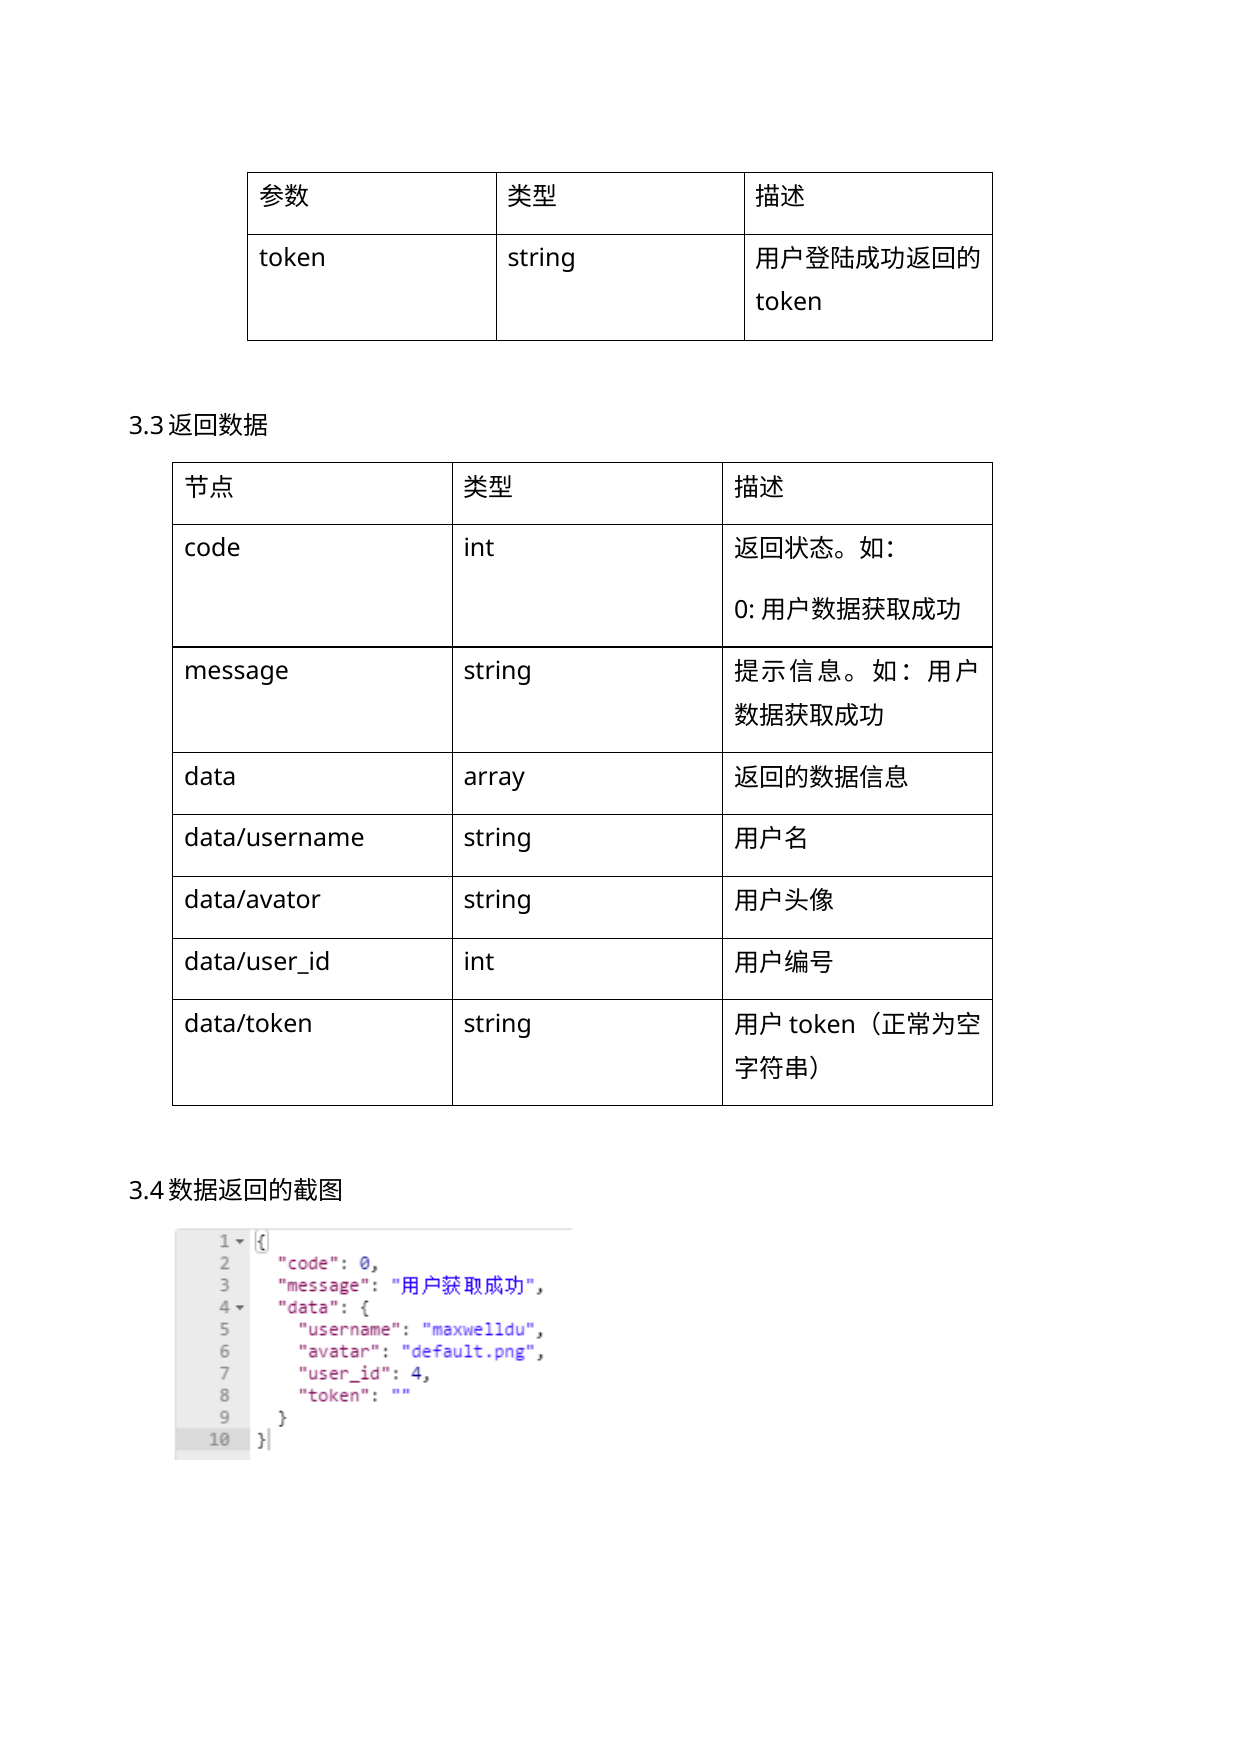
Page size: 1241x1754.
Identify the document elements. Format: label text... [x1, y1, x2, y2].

list 3.4数据返回的截图 [128, 1167, 1053, 1211]
table_header 描述 [745, 173, 992, 234]
table_cell string [453, 648, 722, 752]
table_cell 提示信息。如：用户数据获取成功 [723, 648, 992, 752]
table_cell 用户编号 [723, 939, 992, 999]
table_cell string [453, 877, 722, 937]
table_cell int [453, 939, 722, 999]
table_cell 用户token（正常为空字符串） [723, 1000, 992, 1105]
table_cell string [497, 235, 744, 339]
table_cell 用户名 [723, 815, 992, 876]
table_header 参数 [248, 173, 496, 234]
table_cell data/user_id [173, 939, 452, 999]
table_cell data/username [173, 815, 452, 876]
table_cell data [173, 753, 452, 814]
table_header 类型 [497, 173, 744, 234]
table_cell string [453, 1000, 722, 1105]
table_cell code [173, 525, 452, 646]
table_cell int [453, 525, 722, 646]
table_cell array [453, 753, 722, 814]
table_cell 返回状态。如： 0: 用户数据获取成功 [723, 525, 992, 646]
table_cell data/avator [173, 877, 452, 937]
table_cell data/token [173, 1000, 452, 1105]
table_cell string [453, 815, 722, 876]
table_header 节点 [173, 463, 452, 524]
table_header 描述 [723, 463, 992, 524]
table_cell token [248, 235, 496, 339]
table_cell 返回的数据信息 [723, 753, 992, 814]
table_cell 用户头像 [723, 877, 992, 937]
table_cell 用户登陆成功返回的token [745, 235, 992, 339]
table_cell message [173, 648, 452, 752]
table_header 类型 [453, 463, 722, 524]
picture [172, 1227, 573, 1460]
list 3.3返回数据 [128, 401, 1053, 445]
